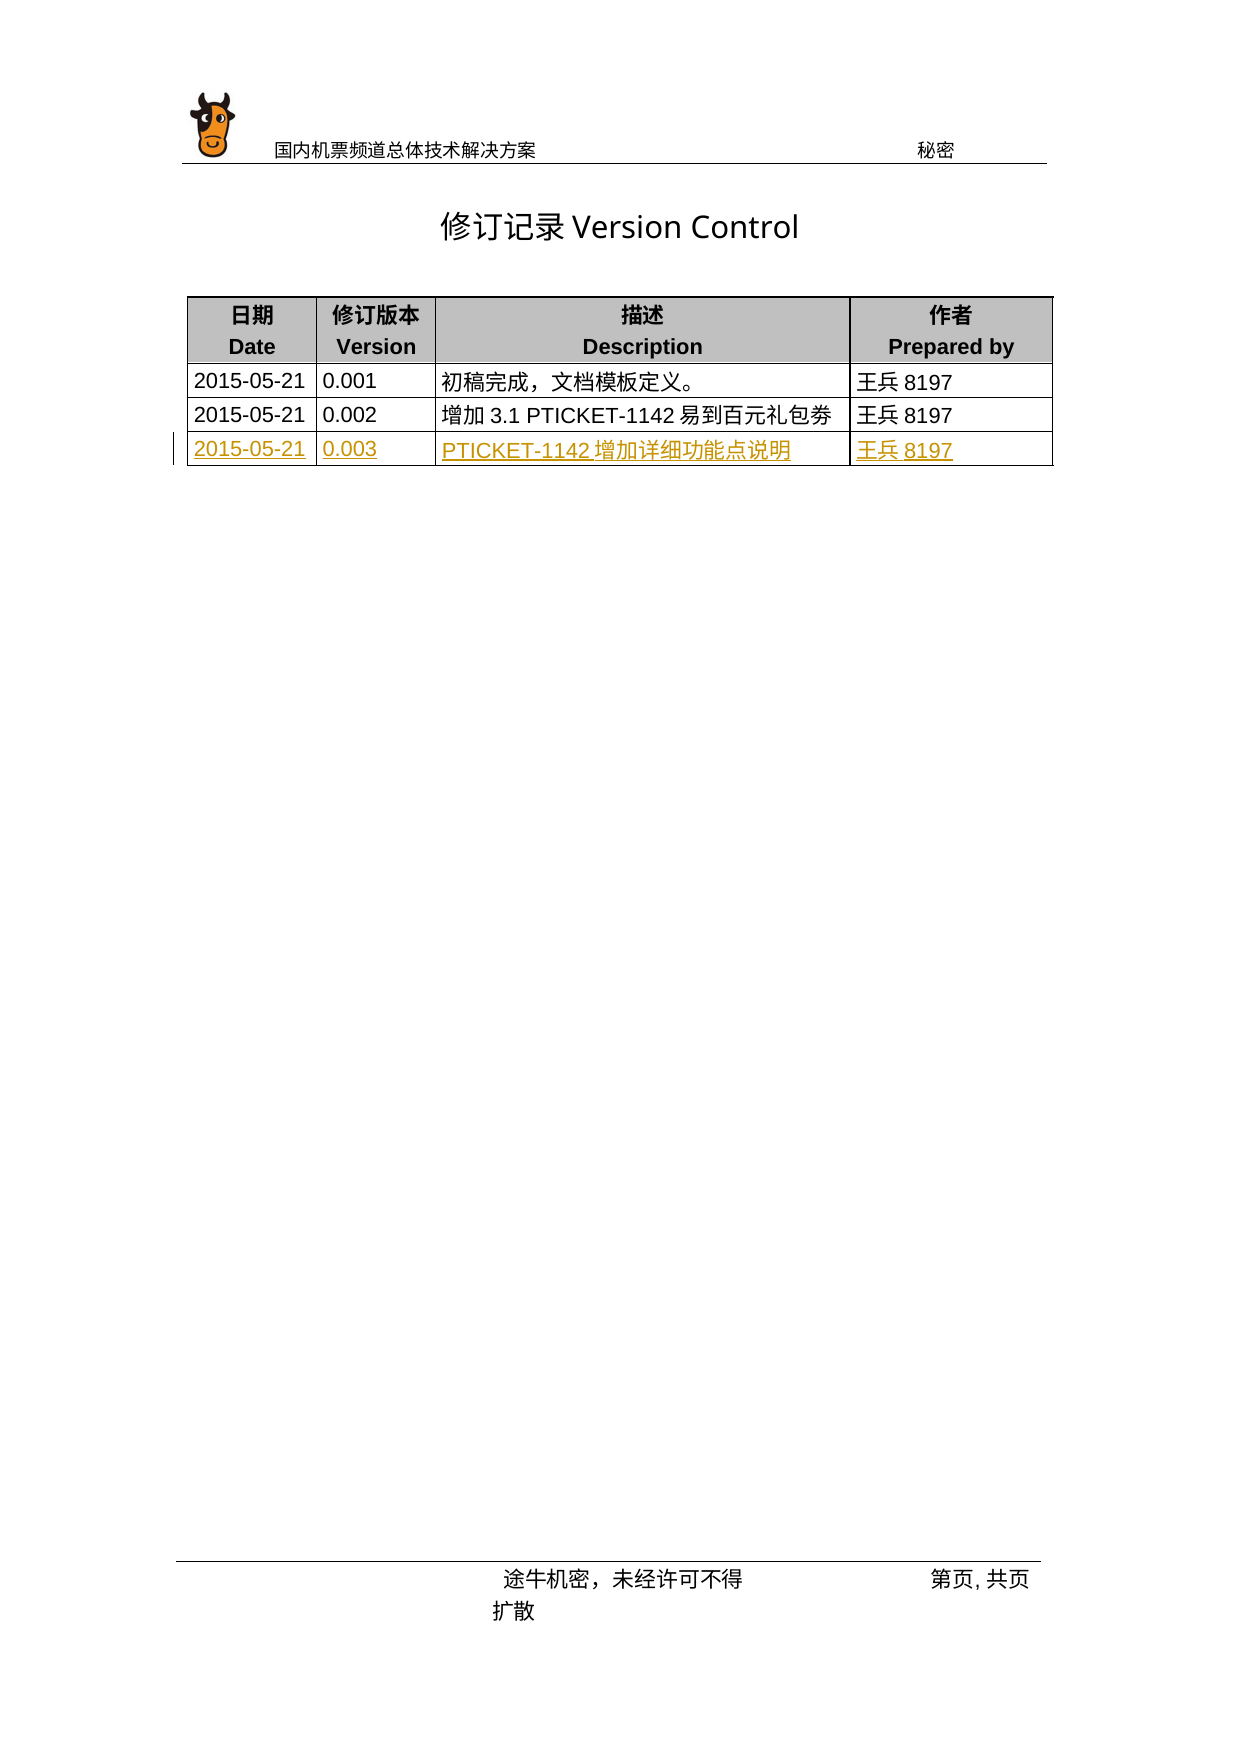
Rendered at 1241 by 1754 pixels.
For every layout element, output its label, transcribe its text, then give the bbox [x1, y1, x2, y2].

table_header 描述 Description [436, 298, 849, 362]
table_cell 0.001 [317, 364, 435, 397]
picture [187, 89, 238, 159]
table_cell 王兵8197 [851, 398, 1052, 431]
table_cell 增加3.1 PTICKET-1142易到百元礼包劵 [436, 398, 849, 431]
table_cell 初稿完成，文档模板定义。 [436, 364, 849, 397]
table_header 作者 Prepared by [851, 298, 1052, 362]
table_cell 2015-05-21 [188, 364, 316, 397]
table_cell [436, 432, 849, 465]
table_cell 王兵8197 [851, 364, 1052, 397]
table_header 修订版本Version [317, 298, 435, 362]
table_cell [317, 432, 435, 465]
table_cell [188, 432, 316, 465]
table_cell [851, 432, 1052, 465]
table_cell 0.002 [317, 398, 435, 431]
table_cell 2015-05-21 [188, 398, 316, 431]
table_header 日期 Date [188, 298, 316, 362]
text 修订记录Version Control [187, 193, 1053, 258]
